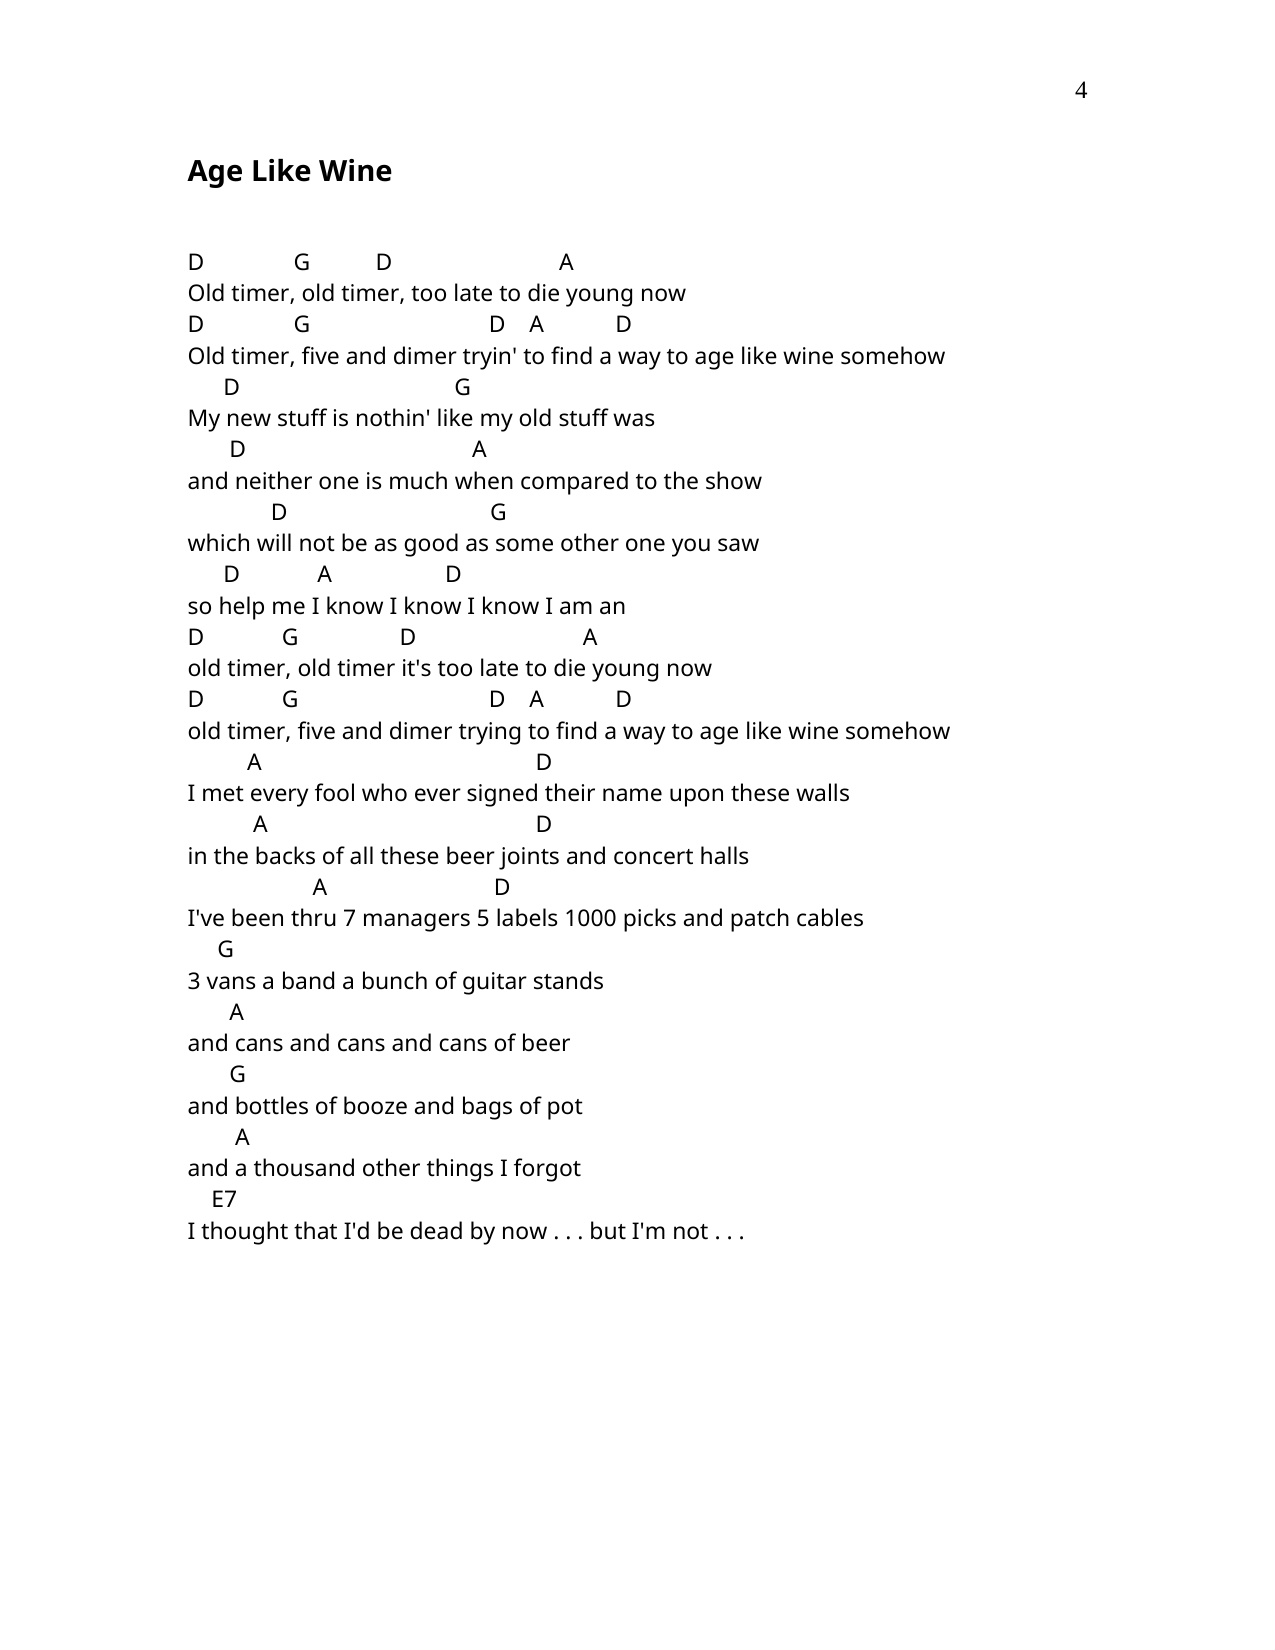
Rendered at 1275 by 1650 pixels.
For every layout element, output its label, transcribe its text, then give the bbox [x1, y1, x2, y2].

text E7 [187, 1183, 1087, 1215]
text My new stuff is nothin' like my old stuff was [187, 402, 1087, 433]
text D G [187, 371, 1087, 402]
text old timer, five and dimer trying to find a way to age like wine somehow [187, 715, 1087, 746]
text A D [187, 871, 1087, 902]
text G [187, 933, 1087, 965]
text Age Like Wine [187, 150, 1087, 190]
text which will not be as good as some other one you saw [187, 527, 1087, 558]
text Old timer, five and dimer tryin' to find a way to age like wine somehow [187, 340, 1087, 371]
text D G D A D [187, 308, 1087, 340]
text so help me I know I know I know I am an [187, 590, 1087, 621]
text and bottles of booze and bags of pot [187, 1090, 1087, 1121]
text A [187, 996, 1087, 1027]
text D G D A D [187, 683, 1087, 715]
text A [187, 1121, 1087, 1152]
text I've been thru 7 managers 5 labels 1000 picks and patch cables [187, 902, 1087, 933]
text D G [187, 496, 1087, 527]
text I met every fool who ever signed their name upon these walls [187, 777, 1087, 808]
text A D [187, 808, 1087, 840]
text and cans and cans and cans of beer [187, 1027, 1087, 1058]
text G [187, 1058, 1087, 1090]
text D G D A [187, 246, 1087, 277]
text 3 vans a band a bunch of guitar stands [187, 965, 1087, 996]
text old timer, old timer it's too late to die young now [187, 652, 1087, 683]
text and a thousand other things I forgot [187, 1152, 1087, 1183]
text in the backs of all these beer joints and concert halls [187, 840, 1087, 871]
text D A [187, 433, 1087, 465]
text D A D [187, 558, 1087, 590]
text A D [187, 746, 1087, 777]
text D G D A [187, 621, 1087, 652]
text and neither one is much when compared to the show [187, 465, 1087, 496]
text Old timer, old timer, too late to die young now [187, 277, 1087, 308]
text I thought that I'd be dead by now . . . but I'm not . . . [187, 1215, 1087, 1246]
